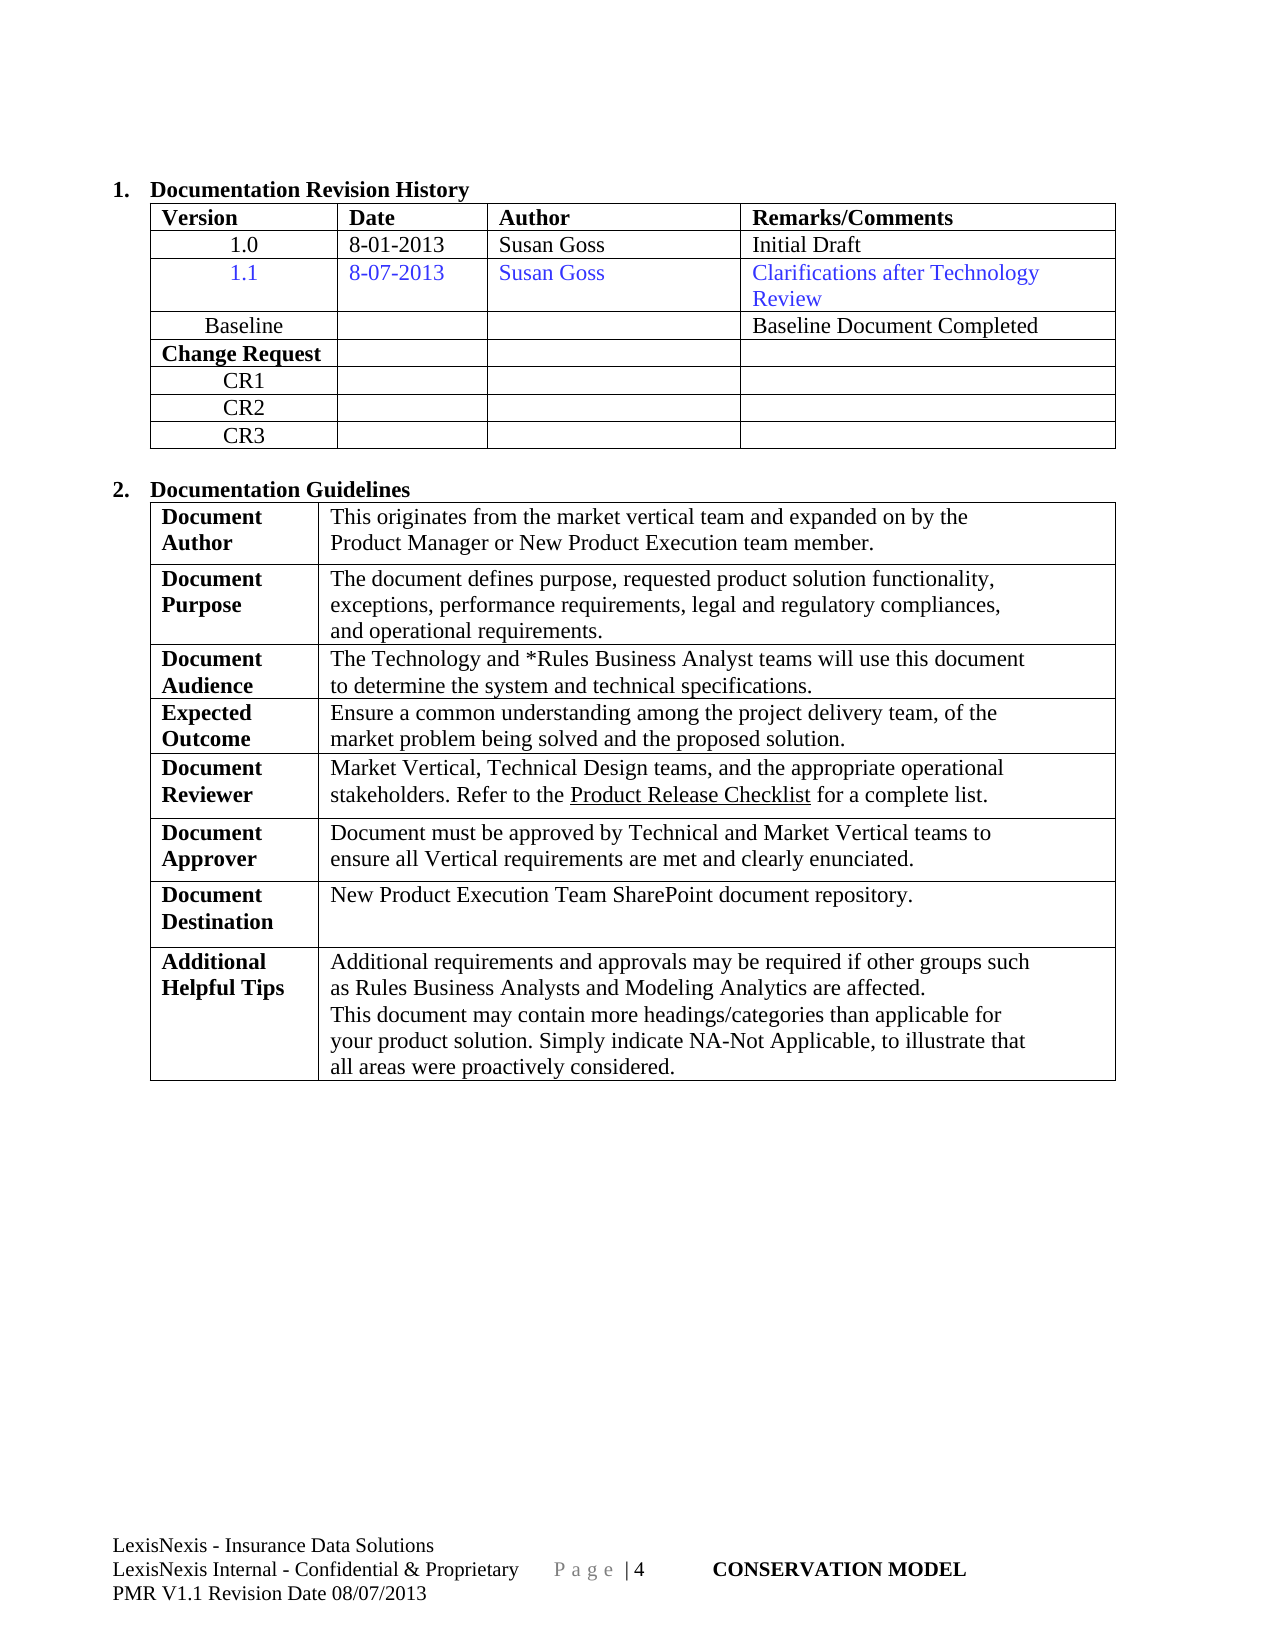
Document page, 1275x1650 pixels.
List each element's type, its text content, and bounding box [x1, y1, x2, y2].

table_header Remarks/Comments [741, 204, 1115, 230]
table_cell CR3 [151, 422, 337, 448]
table_cell 8-01-2013 [338, 231, 487, 257]
table_cell [741, 395, 1115, 421]
table_cell [338, 395, 487, 421]
table_cell Baseline [151, 312, 337, 339]
table_cell CR1 [151, 367, 337, 393]
table_cell [741, 340, 1115, 366]
table_cell The document defines purpose, requested product solution functionality, exceptions, performance requirements, legal and regulatory compliances, and operational requirements. [319, 565, 1115, 644]
table_cell Change Request [151, 340, 337, 366]
table_cell [741, 422, 1115, 448]
table_cell 1.0 [151, 231, 337, 257]
table_header Date [338, 204, 487, 230]
table_cell [338, 422, 487, 448]
table_cell [338, 340, 487, 366]
table_cell Document Purpose [151, 565, 318, 644]
table_cell The Technology and *Rules Business Analyst teams will use this document to determine the system and technical specifications. [319, 645, 1115, 698]
table_cell Document Reviewer [151, 754, 318, 818]
text Documentation Revision History [112, 176, 1162, 203]
table_cell 1.1 [151, 259, 337, 311]
table_cell Ensure a common understanding among the project delivery team, of the market problem being solved and the proposed solution. [319, 699, 1115, 753]
table_cell [488, 367, 740, 393]
table_cell Initial Draft [741, 231, 1115, 257]
table_cell New Product Execution Team SharePoint document repository. [319, 882, 1115, 947]
table_cell Susan Goss [488, 231, 740, 257]
table_header Document Author [151, 503, 318, 564]
text Documentation Guidelines [112, 476, 1162, 502]
table_cell Market Vertical, Technical Design teams, and the appropriate operational stakeholders. Refer to the Product Release Checklist for a complete list. [319, 754, 1115, 818]
table_cell Expected Outcome [151, 699, 318, 753]
table_cell [488, 312, 740, 339]
table_cell Additional requirements and approvals may be required if other groups such as Rules Business Analysts and Modeling Analytics are affected. This document may contain more headings/categories than applicable for your product solution. Simply indicate NA-Not Applicable, to illustrate that all areas were proactively considered. [319, 948, 1115, 1080]
table_cell Additional Helpful Tips [151, 948, 318, 1080]
table_cell [488, 422, 740, 448]
table_header Author [488, 204, 740, 230]
table_cell CR2 [151, 395, 337, 421]
table_cell Document must be approved by Technical and Market Vertical teams to ensure all Vertical requirements are met and clearly enunciated. [319, 819, 1115, 881]
table_header Version [151, 204, 337, 230]
table_cell Baseline Document Completed [741, 312, 1115, 339]
table_cell [488, 340, 740, 366]
table_cell 8-07-2013 [338, 259, 487, 311]
table_cell Document Destination [151, 882, 318, 947]
table_cell Clarifications after Technology Review [741, 259, 1115, 311]
table_header This originates from the market vertical team and expanded on by the Product Manager or New Product Execution team member. [319, 503, 1115, 564]
table_cell [338, 312, 487, 339]
table_cell [338, 367, 487, 393]
table_cell Document Audience [151, 645, 318, 698]
table_cell [741, 367, 1115, 393]
table_cell [488, 395, 740, 421]
table_cell Document Approver [151, 819, 318, 881]
table_cell Susan Goss [488, 259, 740, 311]
